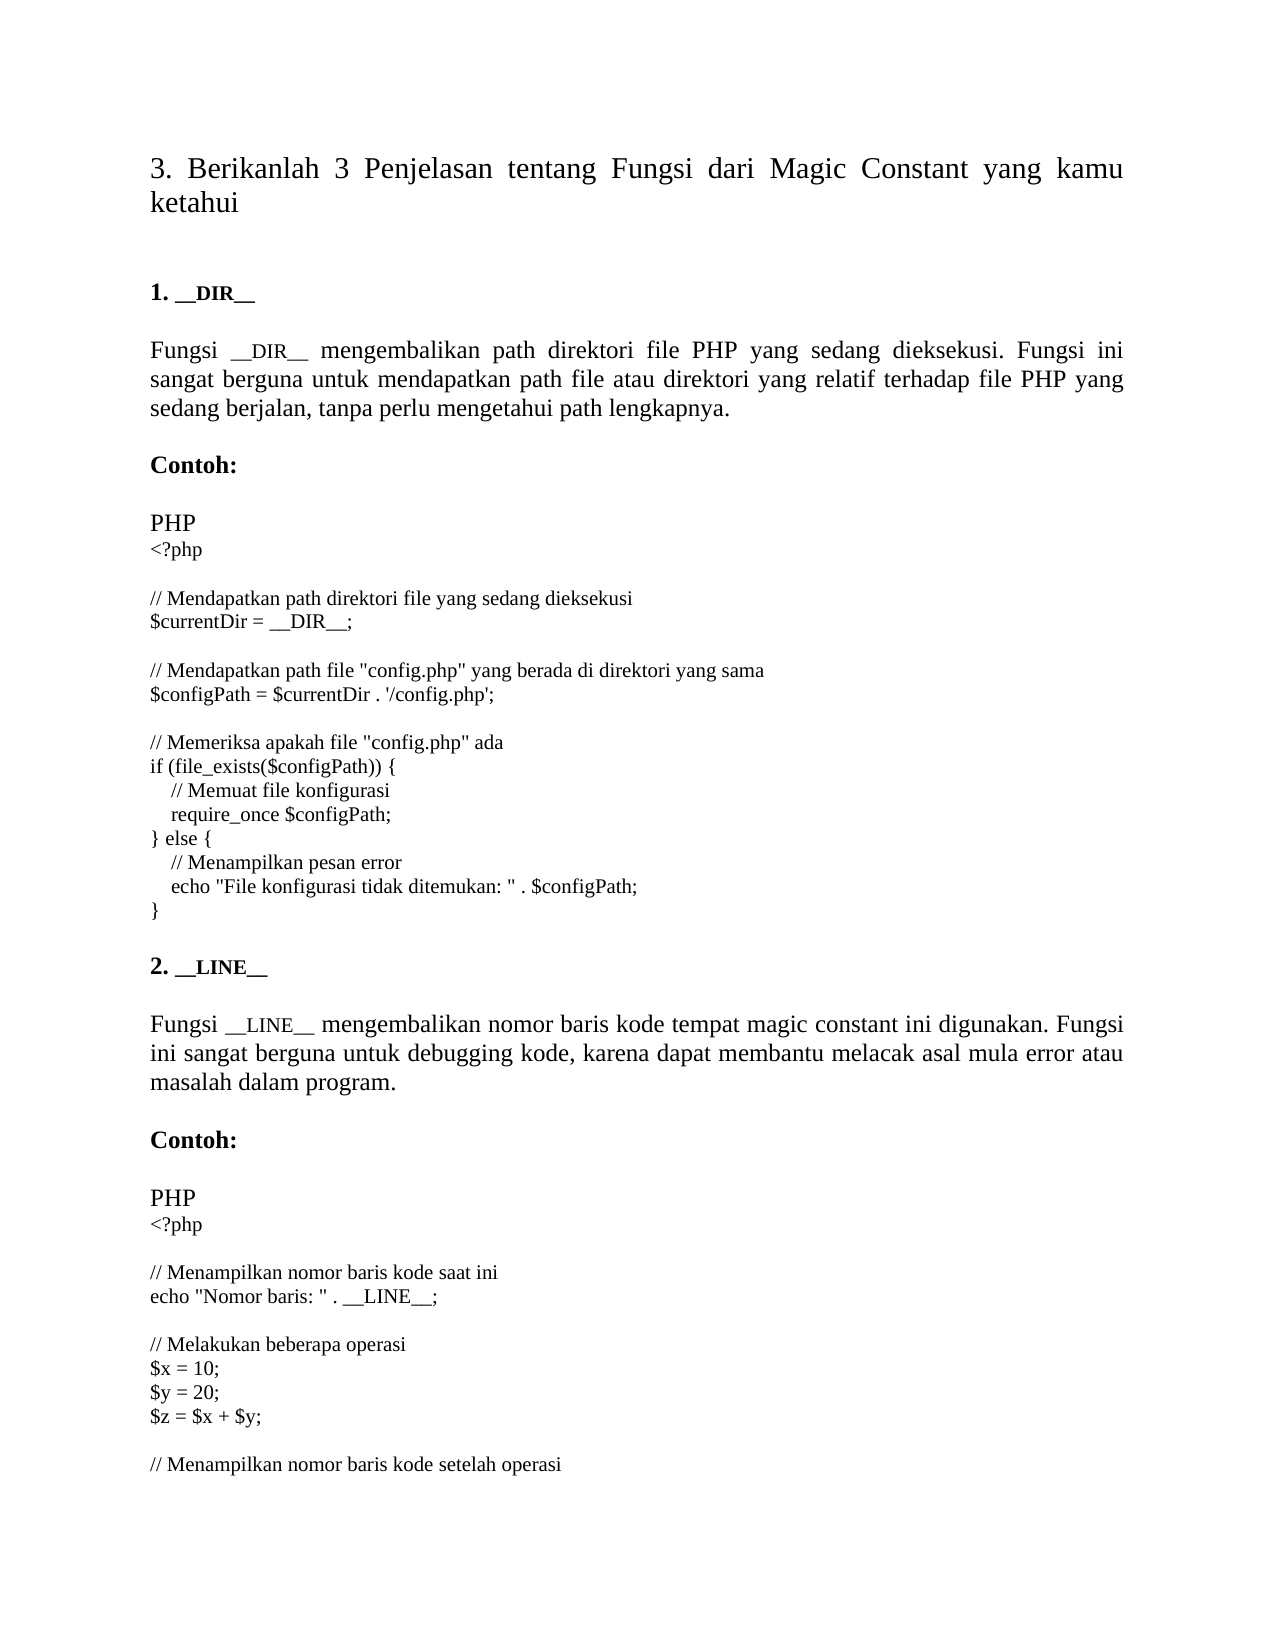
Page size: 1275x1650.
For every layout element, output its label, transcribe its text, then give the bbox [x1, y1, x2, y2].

text } else { [150, 826, 1125, 850]
text // Menampilkan nomor baris kode setelah operasi [150, 1452, 1125, 1476]
text } [150, 898, 1125, 922]
text 2. __LINE__ [150, 951, 1125, 980]
text // Mendapatkan path direktori file yang sedang dieksekusi [150, 585, 1125, 609]
text $z = $x + $y; [150, 1404, 1125, 1428]
text 1. __DIR__ [150, 277, 1125, 306]
text <?php [150, 537, 1125, 561]
text PHP [150, 1183, 1125, 1211]
text $configPath = $currentDir . '/config.php'; [150, 682, 1125, 706]
text // Melakukan beberapa operasi [150, 1332, 1125, 1356]
text Fungsi __LINE__ mengembalikan nomor baris kode tempat magic constant ini digunakan. Fungsi ini sangat berguna untuk debugging kode, karena dapat membantu melacak asal mula error atau masalah dalam program. [150, 1009, 1125, 1096]
text Contoh: [150, 1125, 1125, 1153]
text if (file_exists($configPath)) { [150, 754, 1125, 778]
text // Mendapatkan path file "config.php" yang berada di direktori yang sama [150, 658, 1125, 682]
text require_once $configPath; [150, 802, 1125, 826]
text $y = 20; [150, 1380, 1125, 1404]
text // Memuat file konfigurasi [150, 778, 1125, 802]
text $currentDir = __DIR__; [150, 609, 1125, 633]
text echo "File konfigurasi tidak ditemukan: " . $configPath; [150, 874, 1125, 898]
text // Menampilkan nomor baris kode saat ini [150, 1259, 1125, 1284]
text // Menampilkan pesan error [150, 850, 1125, 874]
text PHP [150, 508, 1125, 537]
text echo "Nomor baris: " . __LINE__; [150, 1284, 1125, 1308]
text $x = 10; [150, 1356, 1125, 1380]
text 3. Berikanlah 3 Penjelasan tentang Fungsi dari Magic Constant yang kamu ketahui [150, 150, 1125, 219]
text <?php [150, 1211, 1125, 1236]
text // Memeriksa apakah file "config.php" ada [150, 730, 1125, 754]
text Fungsi __DIR__ mengembalikan path direktori file PHP yang sedang dieksekusi. Fungsi ini sangat berguna untuk mendapatkan path file atau direktori yang relatif terhadap file PHP yang sedang berjalan, tanpa perlu mengetahui path lengkapnya. [150, 335, 1125, 421]
text Contoh: [150, 451, 1125, 479]
